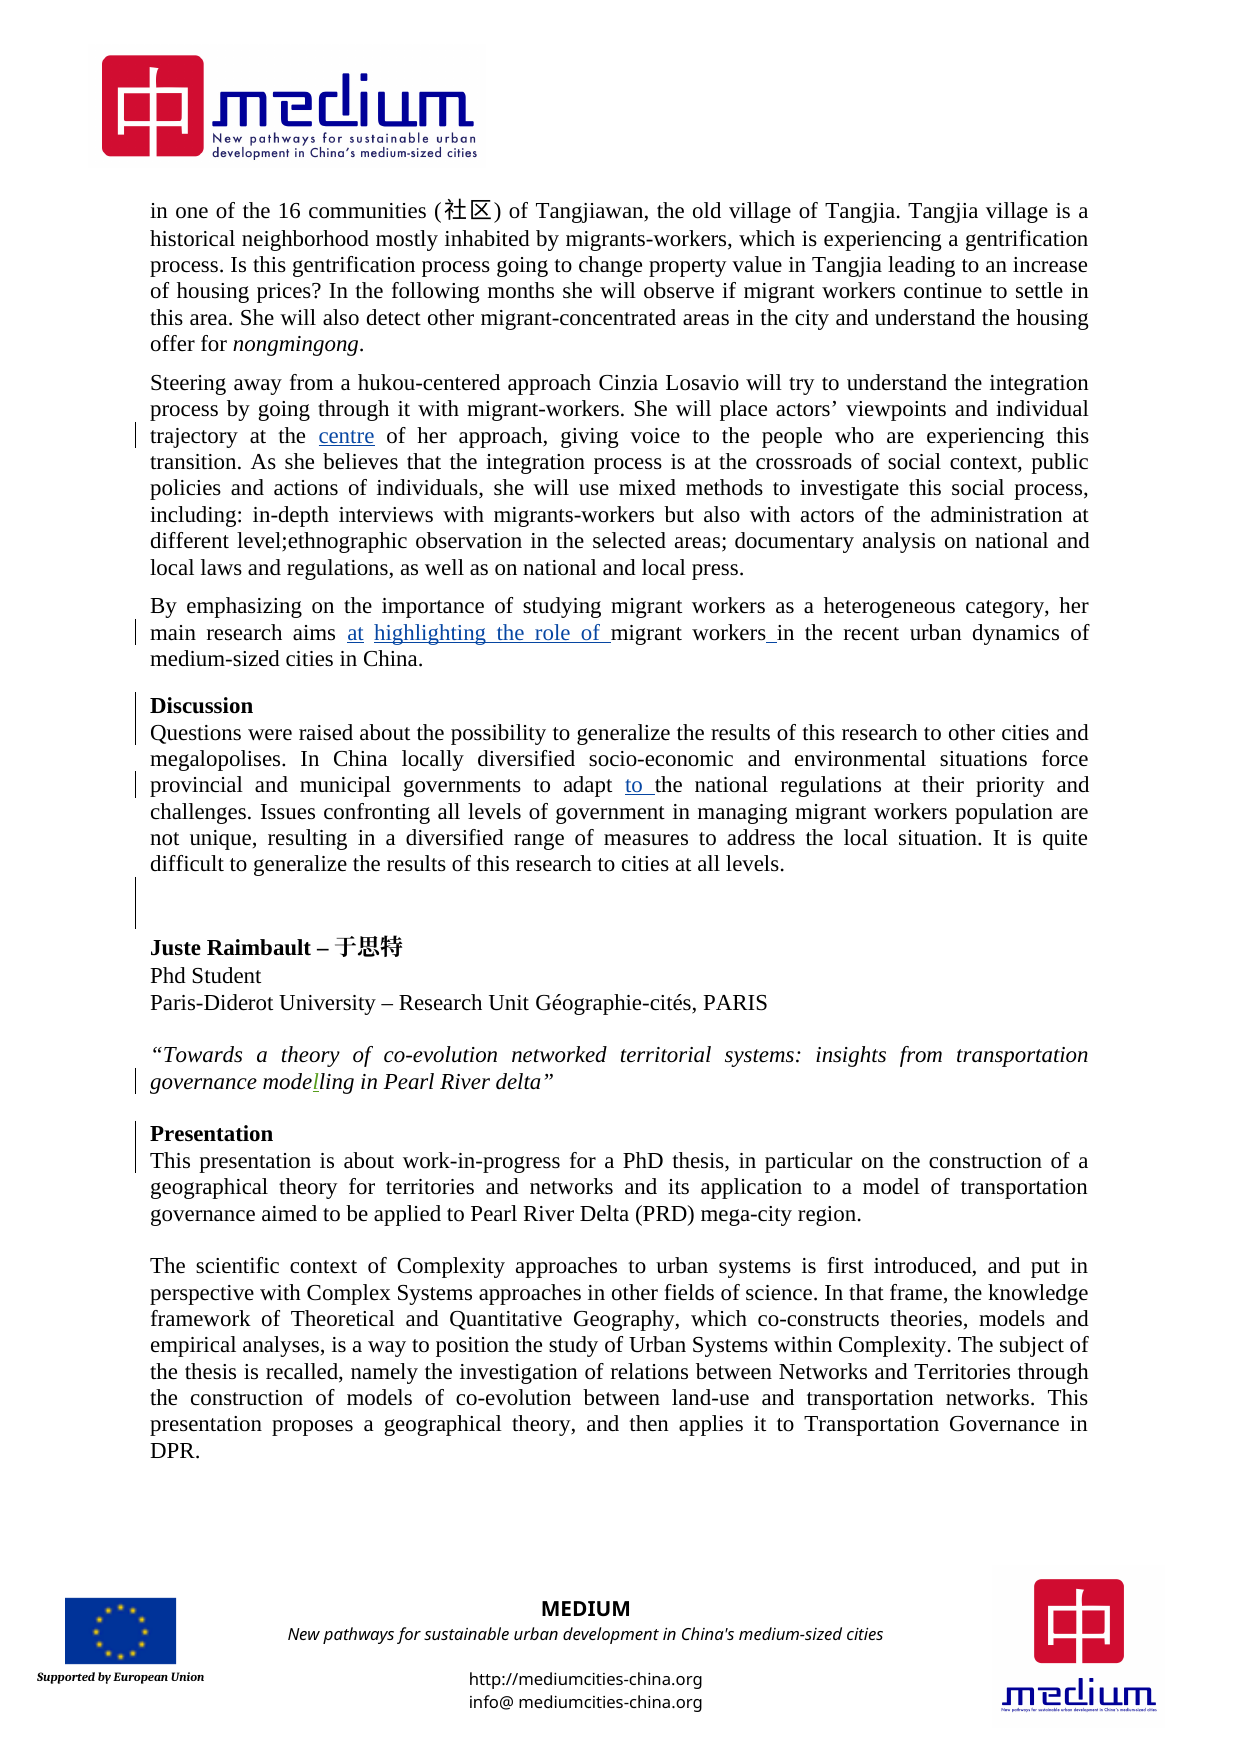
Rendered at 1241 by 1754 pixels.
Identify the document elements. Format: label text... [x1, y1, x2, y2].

text Questions were raised about the possibility to generalize the results of this research to other cities and megalopolises. In China locally diversified socio-economic and environmental situations force provincial and municipal governments to adapt the national regulations at their priority and challenges. Issues confronting all levels of government in managing migrant workers population are not unique, resulting in a diversified range of measures to address the local situation. It is quite difficult to generalize the results of this research to cities at all levels. [150, 719, 1090, 877]
text Paris-Diderot University – Research Unit Géographie-cités, PARIS [150, 989, 1090, 1015]
text The scientific context of Complexity approaches to urban systems is first introduced, and put in perspective with Complex Systems approaches in other fields of science. In that frame, the knowledge framework of Theoretical and Quantitative Geography, which co-constructs theories, models and empirical analyses, is a way to position the study of Urban Systems within Complexity. The subject of the thesis is recalled, namely the investigation of relations between Networks and Territories through the construction of models of co-evolution between land-use and transportation networks. This presentation proposes a geographical theory, and then applies it to Transportation Governance in DPR. [150, 1252, 1090, 1463]
text This presentation is about work-in-progress for a PhD thesis, in particular on the construction of a geographical theory for territories and networks and its application to a model of transportation governance aimed to be applied to Pearl River Delta (PRD) mega-city region. [150, 1147, 1090, 1226]
text Presentation [150, 1121, 1090, 1147]
text Phd Student [150, 962, 1090, 989]
list Steering away from a hukou-centered approach Cinzia Losavio will try to understand the integration process by going through it with migrant-workers. She will place actors’ viewpoints and individual trajectory at the of her approach, giving voice to the people who are experiencing this transition. As she believes that the integration process is at the crossroads of social context, public policies and actions of individuals, she will use mixed methods to investigate this social process, including: in-depth interviews with migrants-workers but also with actors of the administration at different level; ethnographic observation in the selected areas; documentary analysis on national and local laws and regulations, as well as on national and local press. [150, 369, 1090, 580]
text Juste Raimbault – 于思特 [150, 929, 1090, 962]
picture [87, 44, 486, 168]
text By emphasizing on the importance of studying migrant workers as a heterogeneous category, her main research aims migrant workersin the recent urban dynamics of medium-sized cities in China. [150, 592, 1090, 671]
picture [65, 1591, 177, 1670]
text “Towards a theory of co-evolution networked territorial systems: insights from transportation governance modeling in Pearl River delta” [150, 1041, 1090, 1094]
picture [991, 1565, 1166, 1728]
text Discussion [150, 692, 1090, 719]
